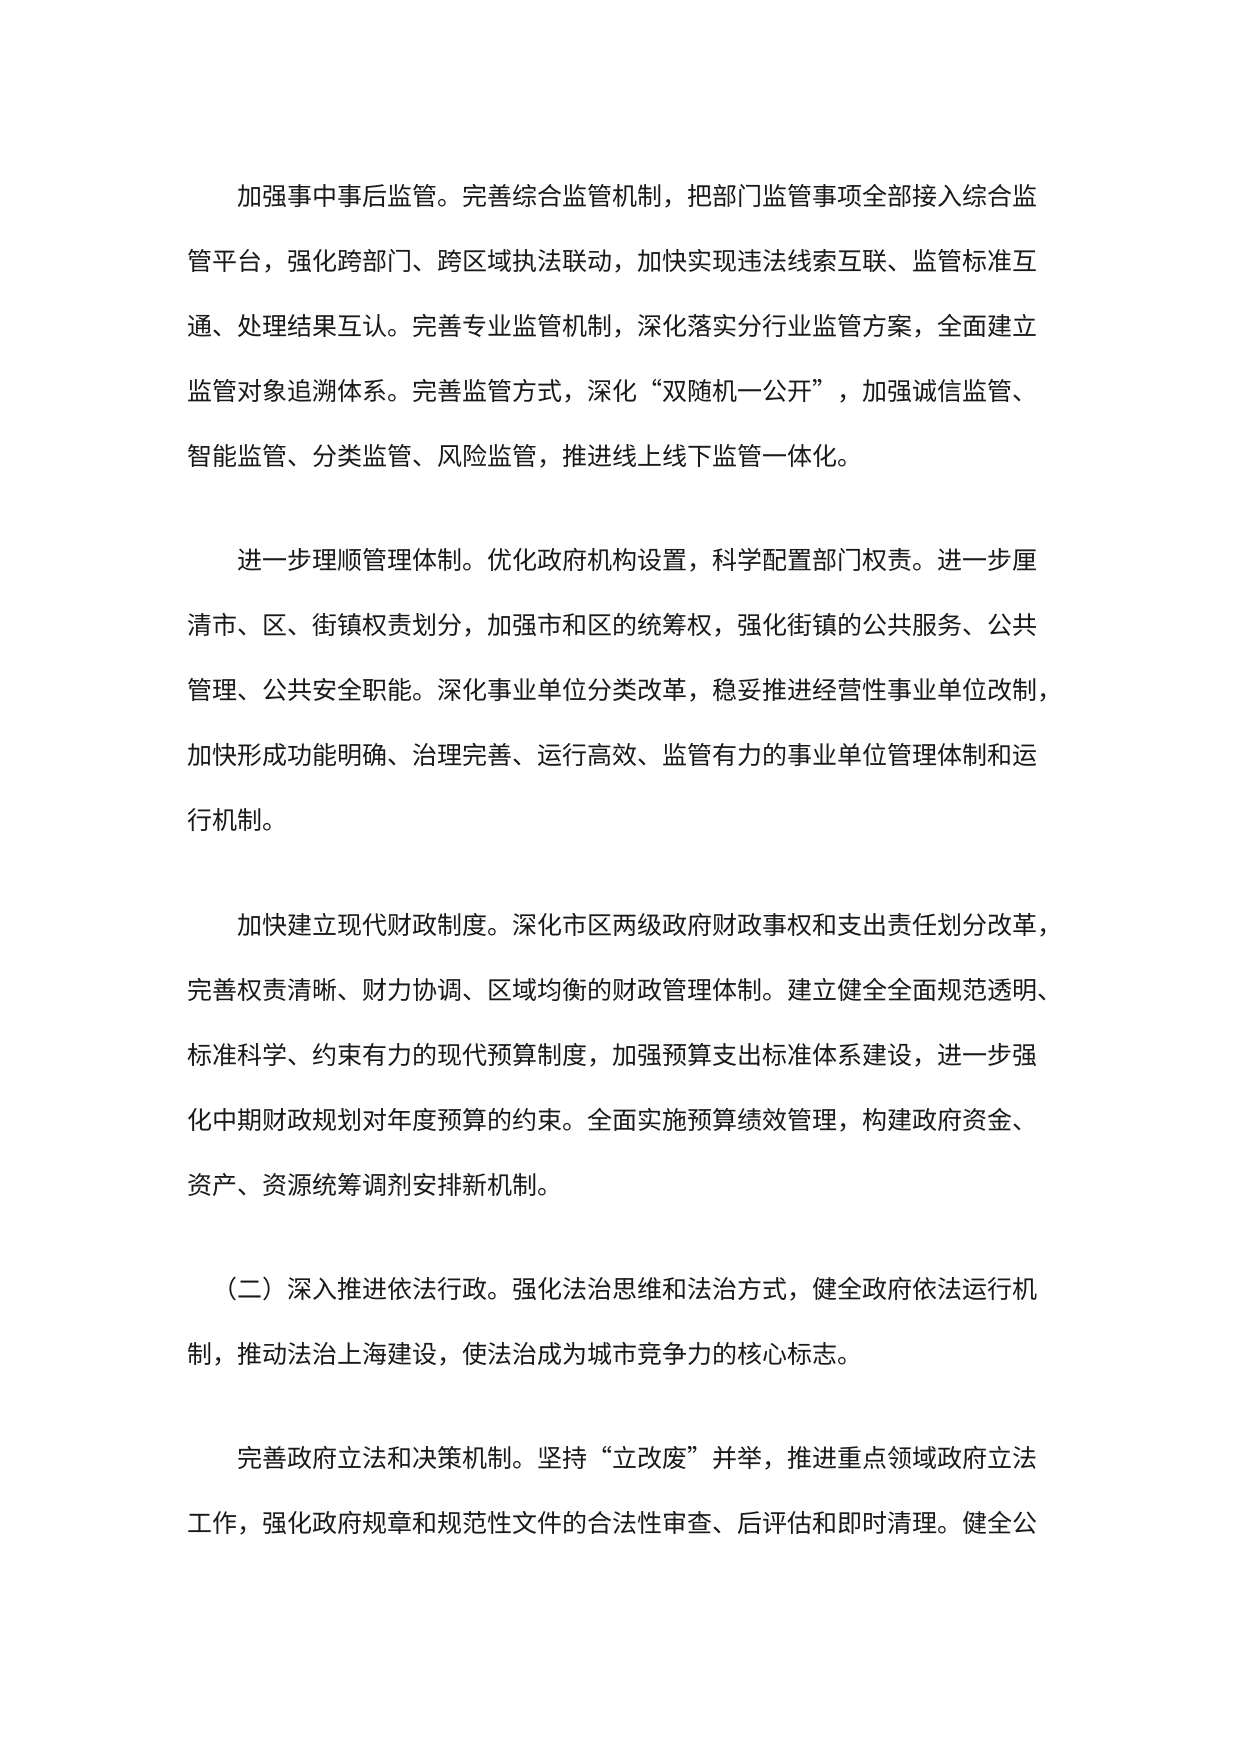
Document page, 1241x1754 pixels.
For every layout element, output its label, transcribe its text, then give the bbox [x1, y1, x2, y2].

text 加快建立现代财政制度。深化市区两级政府财政事权和支出责任划分改革，完善权责清晰、财力协调、区域均衡的财政管理体制。建立健全全面规范透明、标准科学、约束有力的现代预算制度，加强预算支出标准体系建设，进一步强化中期财政规划对年度预算的约束。全面实施预算绩效管理，构建政府资金、资产、资源统筹调剂安排新机制。 [187, 891, 1053, 1216]
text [187, 1424, 1053, 1554]
text （二）深入推进依法行政。强化法治思维和法治方式，健全政府依法运行机制，推动法治上海建设，使法治成为城市竞争力的核心标志。 [187, 1255, 1053, 1385]
text 进一步理顺管理体制。优化政府机构设置，科学配置部门权责。进一步厘清市、区、街镇权责划分，加强市和区的统筹权，强化街镇的公共服务、公共管理、公共安全职能。深化事业单位分类改革，稳妥推进经营性事业单位改制，加快形成功能明确、治理完善、运行高效、监管有力的事业单位管理体制和运行机制。 [187, 526, 1053, 851]
text 加强事中事后监管。完善综合监管机制，把部门监管事项全部接入综合监管平台，强化跨部门、跨区域执法联动，加快实现违法线索互联、监管标准互通、处理结果互认。完善专业监管机制，深化落实分行业监管方案，全面建立监管对象追溯体系。完善监管方式，深化“双随机一公开”，加强诚信监管、智能监管、分类监管、风险监管，推进线上线下监管一体化。 [187, 162, 1053, 487]
